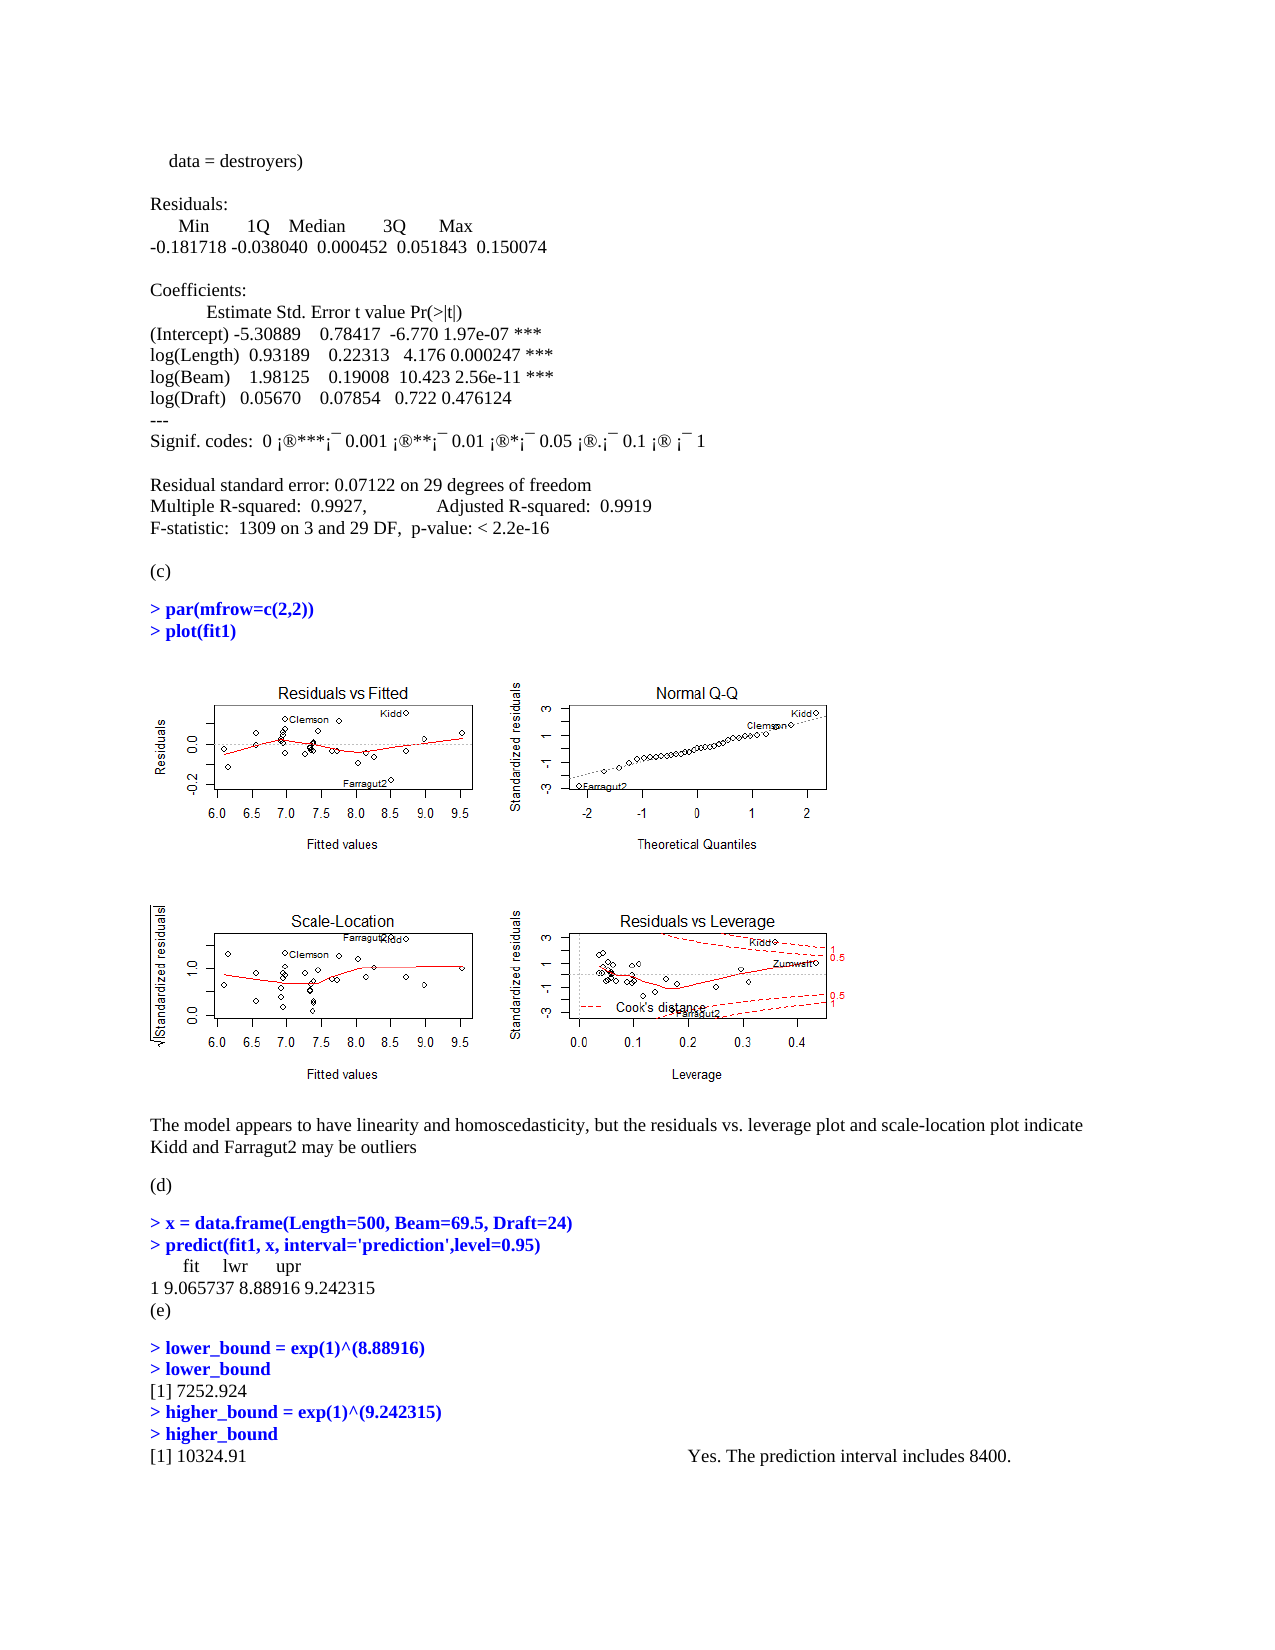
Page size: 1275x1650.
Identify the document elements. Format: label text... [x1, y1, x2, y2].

text Residuals: [150, 193, 1125, 215]
text data = destroyers) [150, 150, 1125, 172]
text > plot(fit1) [150, 619, 1125, 641]
picture [150, 641, 859, 1098]
text log(Draft) 0.05670 0.07854 0.722 0.476124 [150, 387, 1125, 409]
text Signif. codes: 0 ¡®***¡¯ 0.001 ¡®**¡¯ 0.01 ¡®*¡¯ 0.05 ¡®.¡¯ 0.1 ¡® ¡¯ 1 [150, 430, 1125, 452]
text log(Beam) 1.98125 0.19008 10.423 2.56e-11 *** [150, 366, 1125, 387]
text (e) [150, 1298, 1125, 1320]
text > predict(fit1, x, interval='prediction',level=0.95) [150, 1234, 1125, 1255]
text 1 9.065737 8.88916 9.242315 [150, 1277, 1125, 1298]
text Min 1Q Median 3Q Max [150, 215, 1125, 236]
text Residual standard error: 0.07122 on 29 degrees of freedom [150, 473, 1125, 495]
text The model appears to have linearity and homoscedasticity, but the residuals vs. leverage plot and scale-location plot indicate Kidd and Farragut2 may be outliers [150, 1114, 1125, 1157]
text > lower_bound [150, 1358, 1125, 1380]
text log(Length) 0.93189 0.22313 4.176 0.000247 *** [150, 344, 1125, 366]
text Estimate Std. Error t value Pr(>|t|) [150, 301, 1125, 322]
text [1] 7252.924 [150, 1380, 1125, 1401]
text --- [150, 409, 1125, 430]
text (Intercept) -5.30889 0.78417 -6.770 1.97e-07 *** [150, 322, 1125, 344]
text (d) [150, 1174, 1125, 1196]
text > higher_bound = exp(1)^(9.242315) [150, 1401, 1125, 1423]
text -0.181718 -0.038040 0.000452 0.051843 0.150074 [150, 236, 1125, 258]
text fit lwr upr [150, 1255, 1125, 1277]
text Coefficients: [150, 279, 1125, 301]
text Multiple R-squared: 0.9927, Adjusted R-squared: 0.9919 [150, 495, 1125, 517]
text > par(mfrow=c(2,2)) [150, 598, 1125, 619]
text > higher_bound [150, 1423, 1125, 1444]
text (c) [150, 560, 1125, 581]
text [1] 10324.91 Yes. The prediction interval includes 8400. [150, 1444, 1125, 1466]
text > lower_bound = exp(1)^(8.88916) [150, 1337, 1125, 1358]
text F-statistic: 1309 on 3 and 29 DF, p-value: < 2.2e-16 [150, 517, 1125, 538]
text > x = data.frame(Length=500, Beam=69.5, Draft=24) [150, 1212, 1125, 1234]
